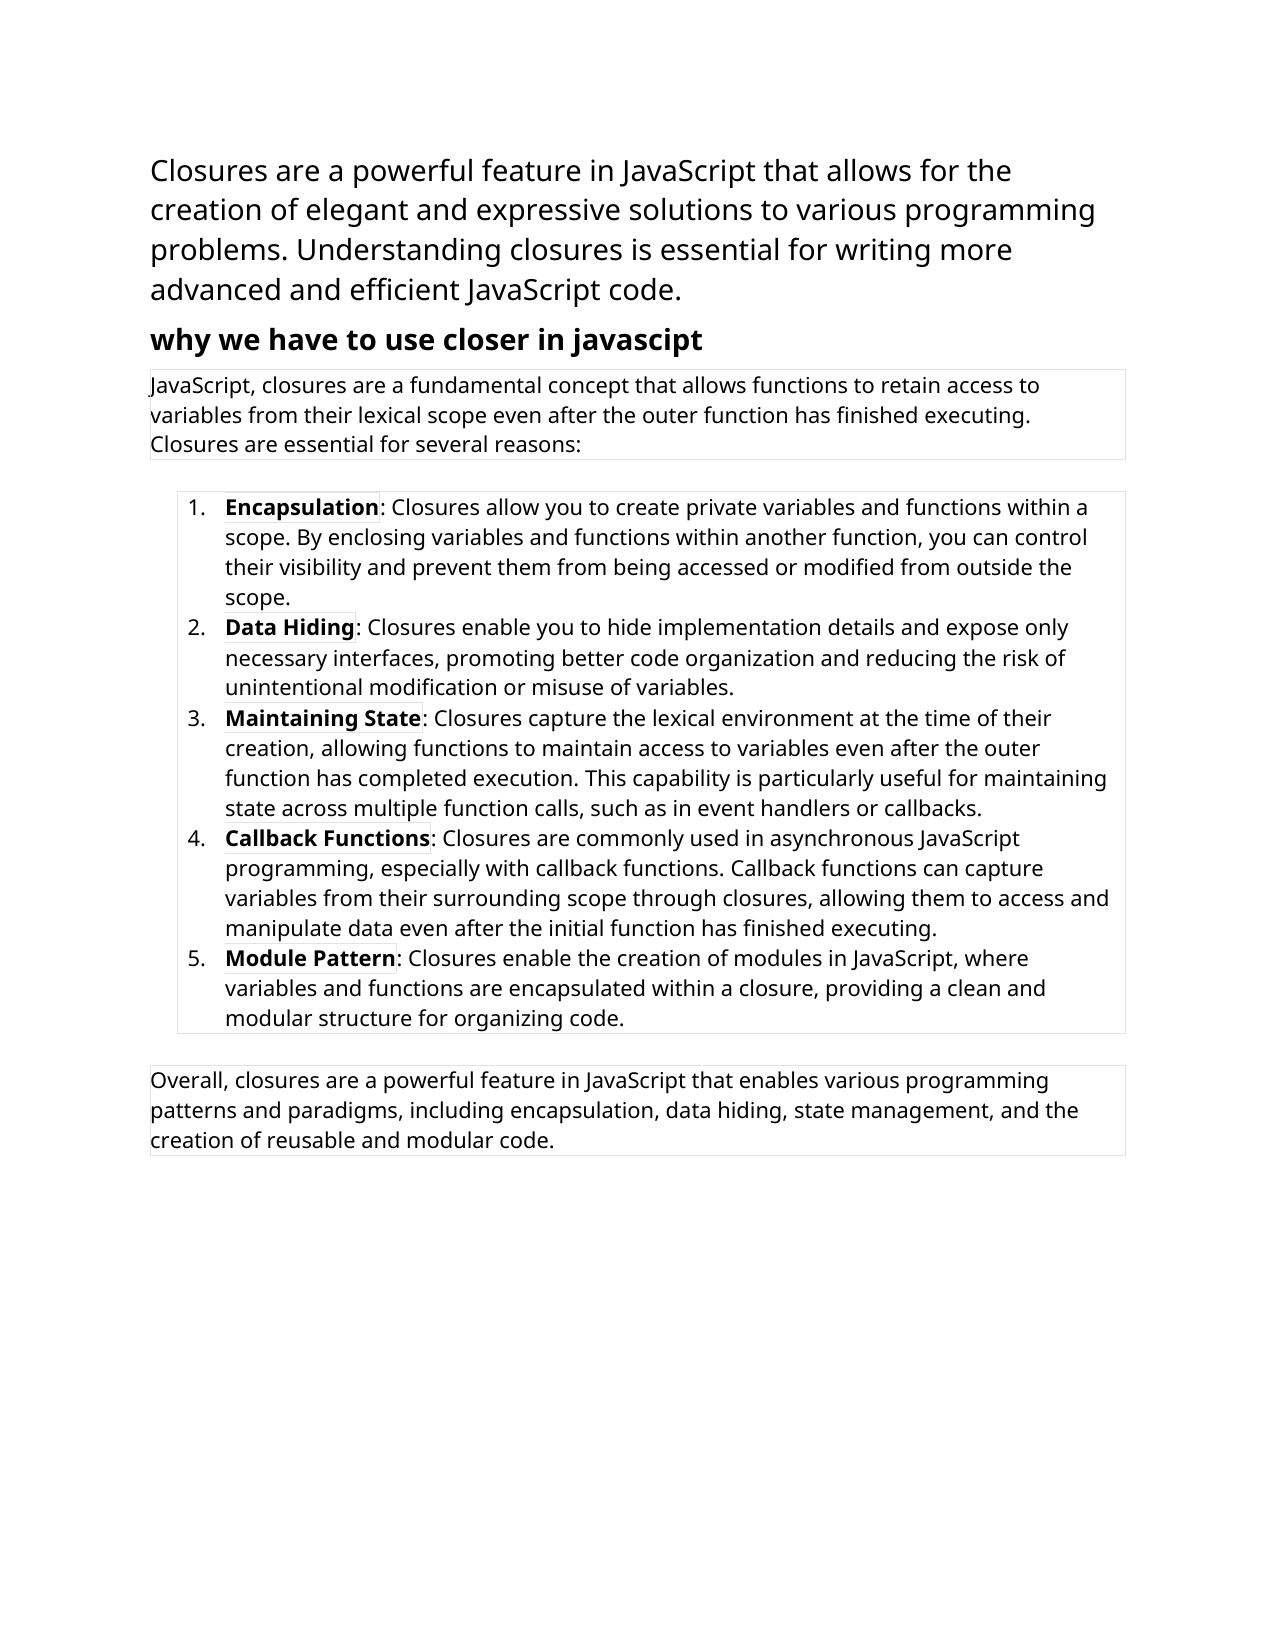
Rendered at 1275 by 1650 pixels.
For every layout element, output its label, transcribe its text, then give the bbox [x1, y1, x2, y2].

list Module Pattern: Closures enable the creation of modules in JavaScript, where variables and functions are encapsulated within a closure, providing a clean and modular structure for organizing code. [178, 942, 1125, 1033]
list Encapsulation: Closures allow you to create private variables and functions within a scope. By enclosing variables and functions within another function, you can control their visibility and prevent them from being accessed or modified from outside the scope. [178, 492, 1125, 611]
text Overall, closures are a powerful feature in JavaScript that enables various programming patterns and paradigms, including encapsulation, data hiding, state management, and the creation of reusable and modular code. [151, 1066, 1125, 1155]
text Closures are a powerful feature in JavaScript that allows for the creation of elegant and expressive solutions to various programming problems. Understanding closures is essential for writing more advanced and efficient JavaScript code. [150, 150, 1125, 309]
list Callback Functions: Closures are commonly used in asynchronous JavaScript programming, especially with callback functions. Callback functions can capture variables from their surrounding scope through closures, allowing them to access and manipulate data even after the initial function has finished executing. [178, 822, 1125, 942]
text JavaScript, closures are a fundamental concept that allows functions to retain access to variables from their lexical scope even after the outer function has finished executing. Closures are essential for several reasons: [151, 370, 1125, 459]
text why we have to use closer in javascipt [150, 319, 1125, 359]
list Data Hiding: Closures enable you to hide implementation details and expose only necessary interfaces, promoting better code organization and reducing the risk of unintentional modification or misuse of variables. [178, 611, 1125, 702]
list Maintaining State: Closures capture the lexical environment at the time of their creation, allowing functions to maintain access to variables even after the outer function has completed execution. This capability is particularly useful for maintaining state across multiple function calls, such as in event handlers or callbacks. [178, 702, 1125, 822]
